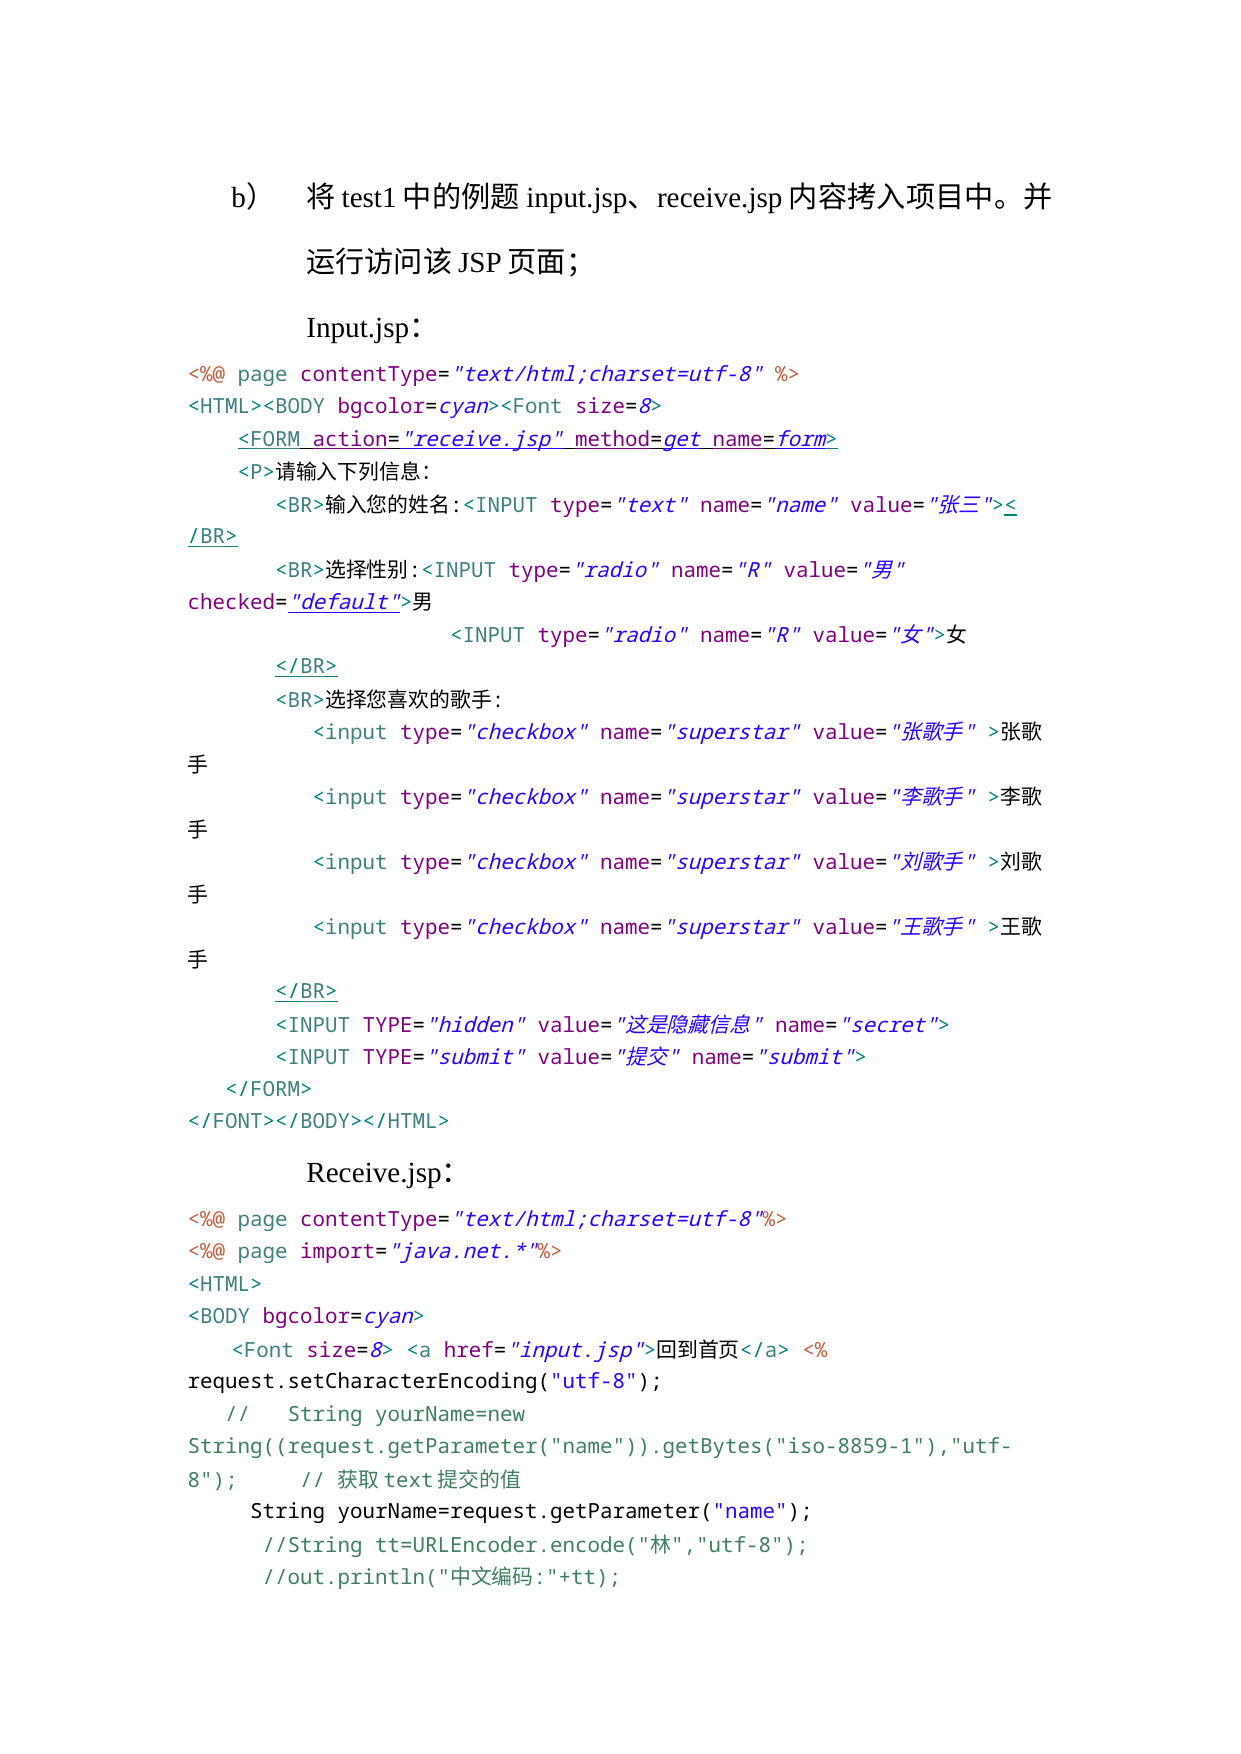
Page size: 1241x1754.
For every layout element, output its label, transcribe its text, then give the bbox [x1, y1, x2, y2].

text <Font size=8> <a href="input.jsp">回到首页</a> <% request.setCharacterEncoding("utf-8"); [187, 1332, 1053, 1397]
text </FORM> [187, 1072, 1053, 1104]
text <BR>选择您喜欢的歌手: [187, 682, 1053, 714]
text // String yourName=new String((request.getParameter("name")).getBytes("iso-8859-1"),"utf-8"); // 获取text提交的值 [187, 1397, 1053, 1494]
text <P>请输入下列信息： [187, 454, 1053, 487]
text <input type="checkbox" name="superstar" value="刘歌手" >刘歌手 [187, 844, 1053, 909]
text <INPUT type="radio" name="R" value="女">女 [187, 617, 1053, 649]
text <%@ page import="java.net.*"%> [187, 1234, 1053, 1267]
text <BR>输入您的姓名:<INPUT type="text" name="name" value="张三"></BR> [187, 487, 1053, 552]
text <input type="checkbox" name="superstar" value="王歌手" >王歌手 [187, 909, 1053, 974]
text <%@ page contentType="text/html;charset=utf-8"%> [187, 1202, 1053, 1234]
text <HTML> [187, 1267, 1053, 1299]
text <%@ page contentType="text/html;charset=utf-8" %> [187, 357, 1053, 389]
text <INPUT TYPE="submit" value="提交" name="submit"> [187, 1039, 1053, 1072]
text <BODY bgcolor=cyan> [187, 1299, 1053, 1332]
text <input type="checkbox" name="superstar" value="李歌手" >李歌手 [187, 779, 1053, 844]
text Receive.jsp： [306, 1137, 1053, 1202]
text <FORM action="receive.jsp" method=get name=form> [187, 422, 1053, 454]
text //String tt=URLEncoder.encode("林","utf-8"); [187, 1527, 1053, 1559]
text //out.println("中文编码:"+tt); [187, 1559, 1053, 1592]
list 将test1中的例题input.jsp、receive.jsp内容拷入项目中。并运行访问该JSP页面； [231, 162, 1053, 292]
text <BR>选择性别:<INPUT type="radio" name="R" value="男" checked="default">男 [187, 552, 1053, 617]
text </BR> [187, 974, 1053, 1007]
text String yourName=request.getParameter("name"); [187, 1494, 1053, 1527]
text <HTML><BODY bgcolor=cyan><Font size=8> [187, 389, 1053, 422]
text </BR> [187, 649, 1053, 682]
text Input.jsp： [306, 292, 1053, 357]
text <input type="checkbox" name="superstar" value="张歌手" >张歌手 [187, 714, 1053, 779]
text </FONT></BODY></HTML> [187, 1104, 1053, 1137]
text <INPUT TYPE="hidden" value="这是隐藏信息" name="secret"> [187, 1007, 1053, 1039]
